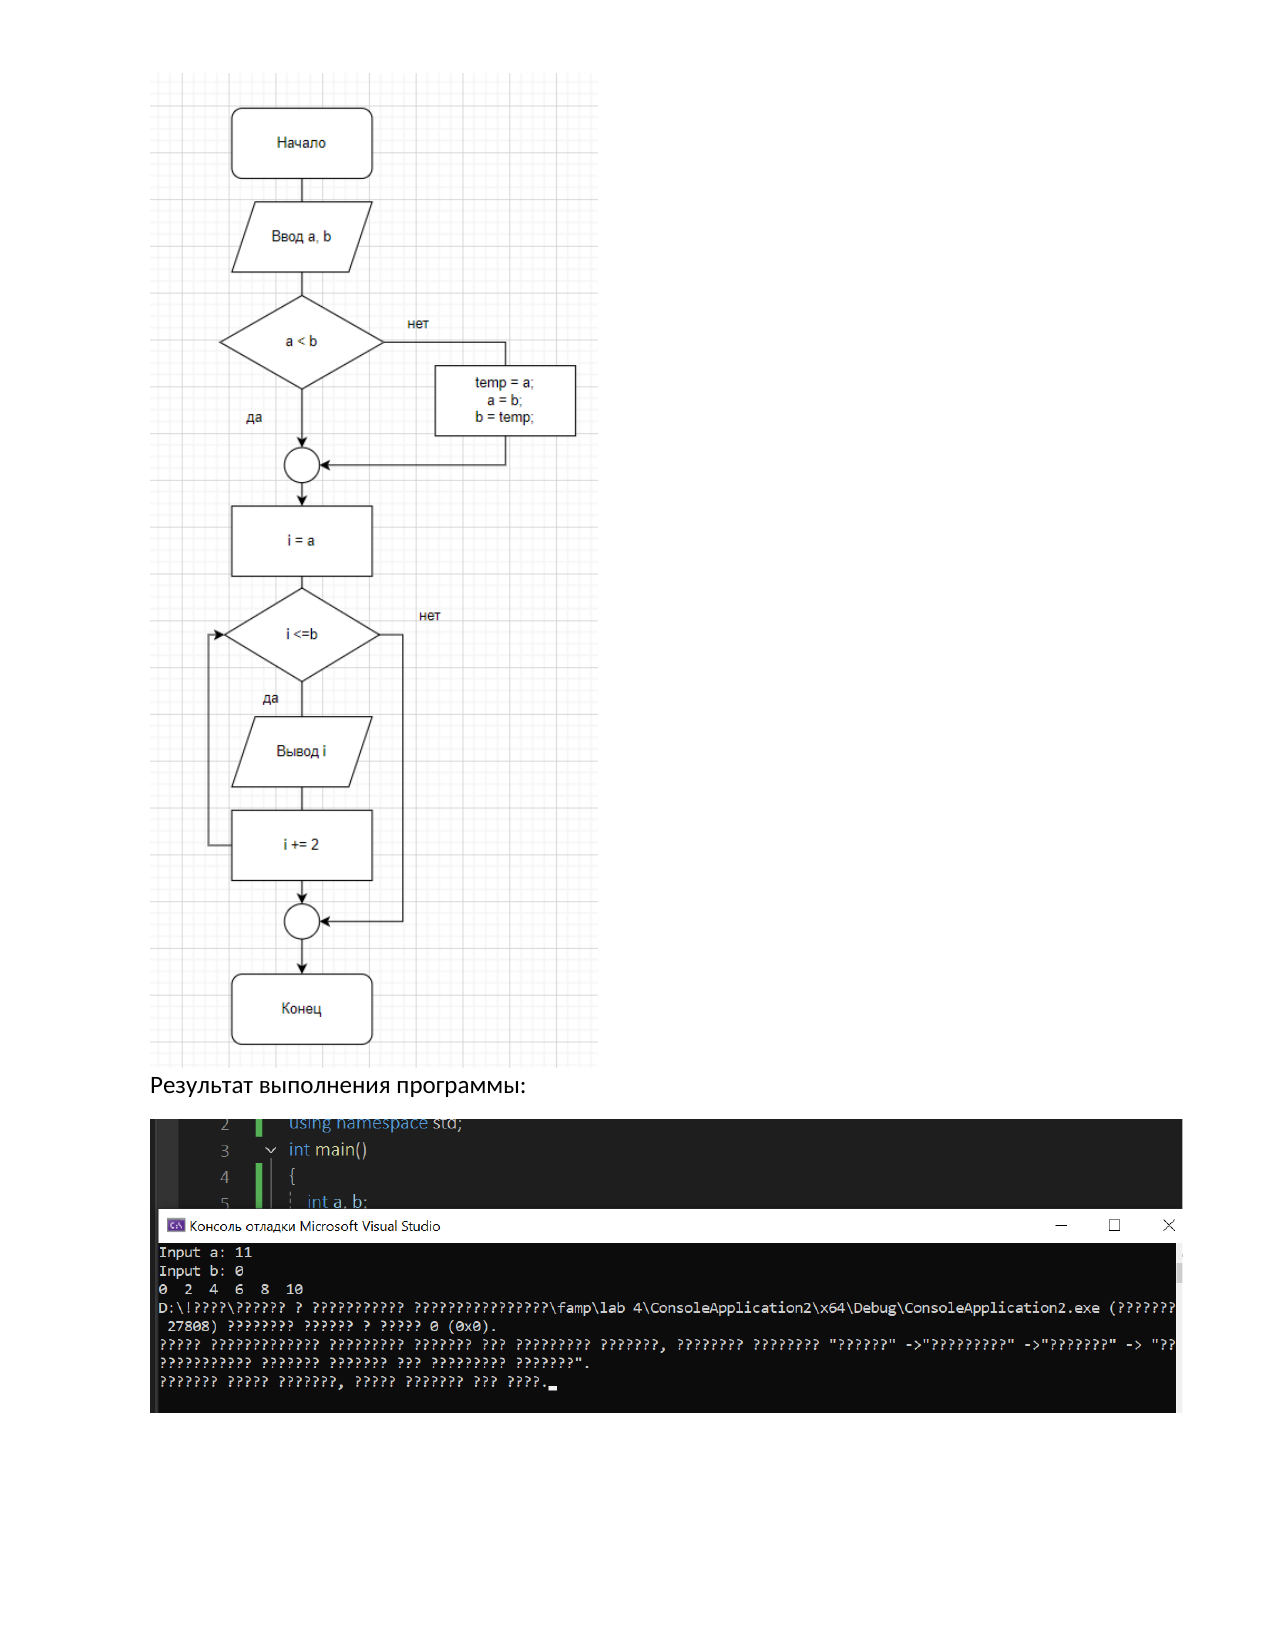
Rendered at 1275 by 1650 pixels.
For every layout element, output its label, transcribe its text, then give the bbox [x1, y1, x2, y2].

picture [150, 73, 598, 1068]
picture [150, 1119, 1183, 1413]
